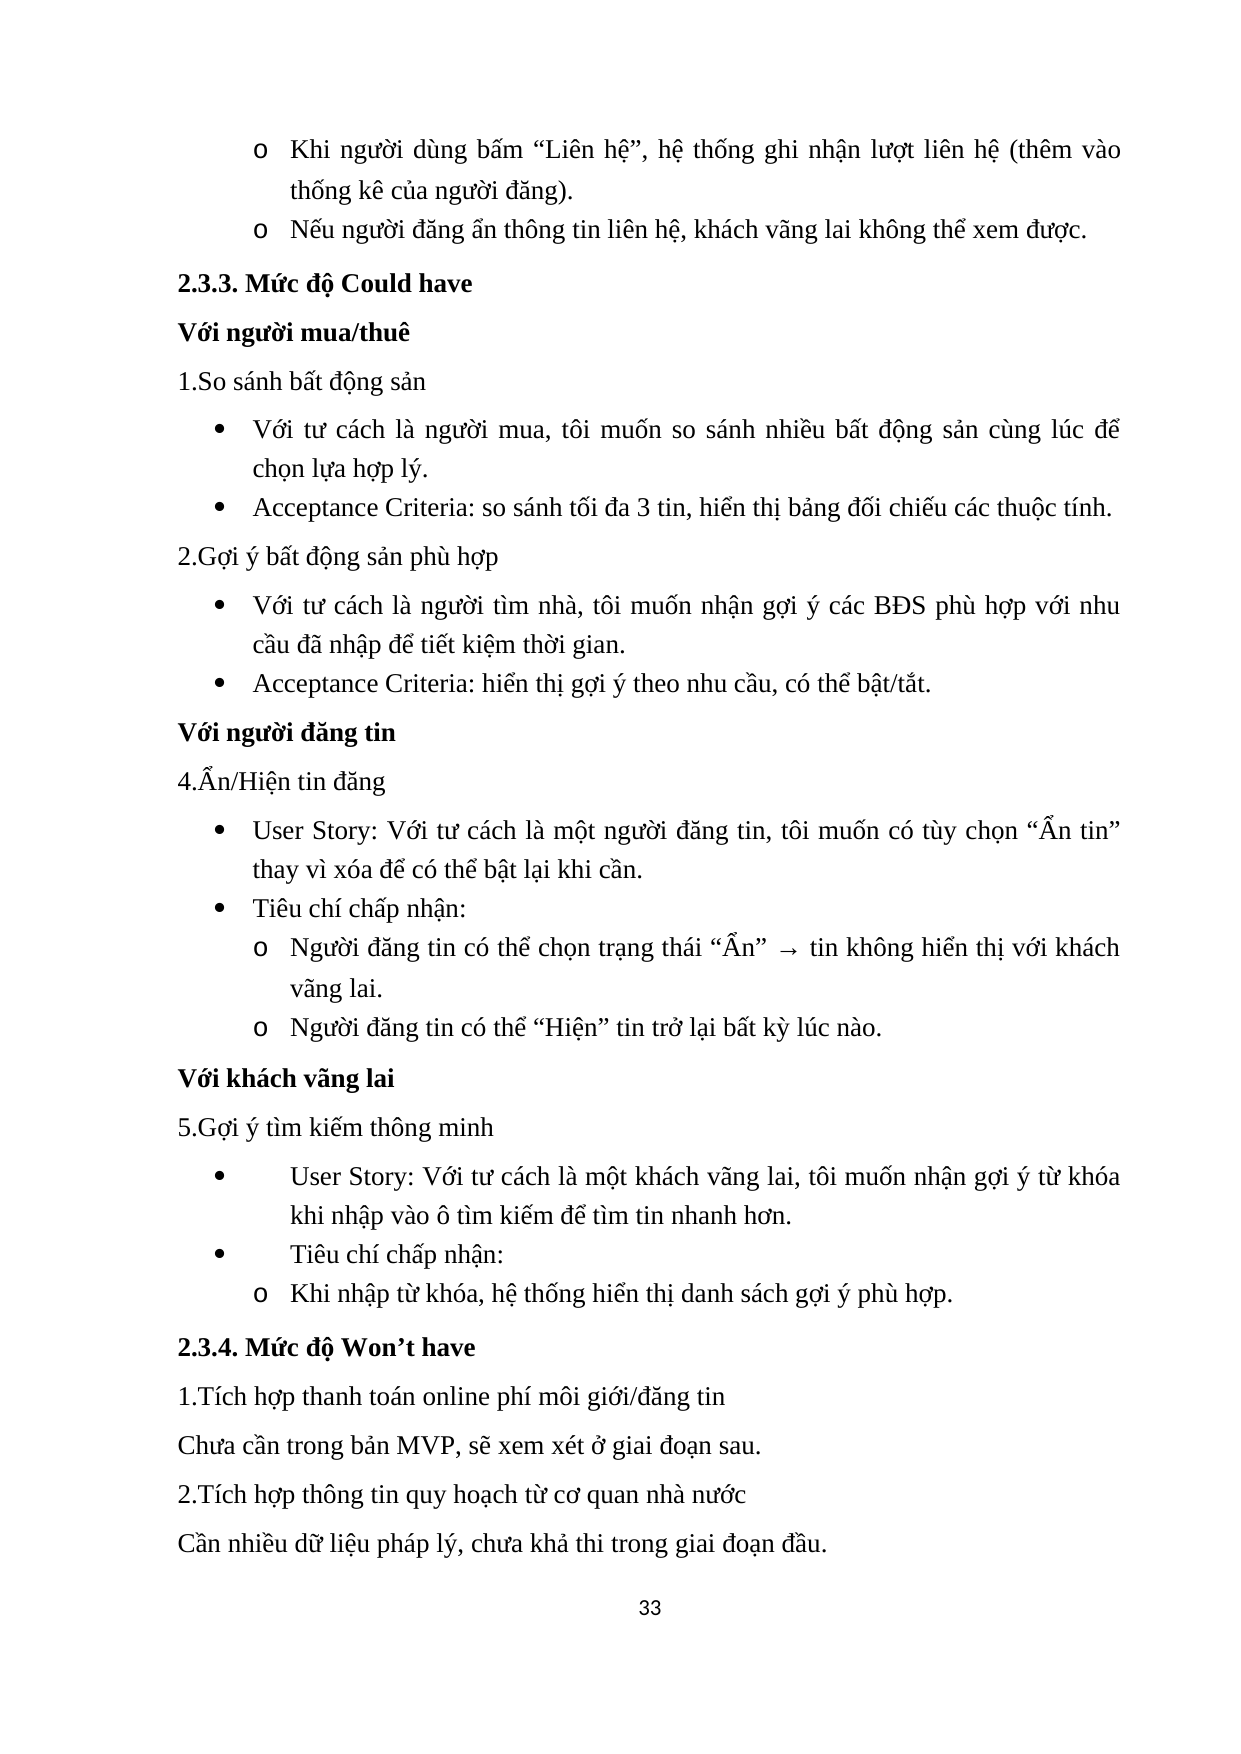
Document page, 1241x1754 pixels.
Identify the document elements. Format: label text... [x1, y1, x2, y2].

text Với người mua/thuê [177, 316, 1122, 347]
text Với khách vãng lai [177, 1062, 1122, 1094]
list Khi nhập từ khóa, hệ thống hiển thị danh sách gợi ý phù hợp. [252, 1277, 1122, 1311]
list Người đăng tin có thể chọn trạng thái “Ẩn” → tin không hiển thị với khách vãng lai. [252, 931, 1122, 1003]
text Với người đăng tin [177, 716, 1122, 747]
text 2.3.4. Mức độ Won’t have [177, 1331, 1122, 1362]
list Acceptance Criteria: so sánh tối đa 3 tin, hiển thị bảng đối chiếu các thuộc tính. [215, 491, 1122, 523]
text 4.Ẩn/Hiện tin đăng [177, 765, 1122, 796]
list Với tư cách là người mua, tôi muốn so sánh nhiều bất động sản cùng lúc để chọn lựa hợp lý. [215, 413, 1122, 484]
list Nếu người đăng ẩn thông tin liên hệ, khách vãng lai không thể xem được. [252, 213, 1122, 246]
text 2.3.3. Mức độ Could have [177, 267, 1122, 298]
text Chưa cần trong bản MVP, sẽ xem xét ở giai đoạn sau. [177, 1429, 1122, 1460]
text 2.Gợi ý bất động sản phù hợp [177, 540, 1122, 572]
text 5.Gợi ý tìm kiếm thông minh [177, 1111, 1122, 1142]
list Tiêu chí chấp nhận: [215, 892, 1122, 923]
list Với tư cách là người tìm nhà, tôi muốn nhận gợi ý các BĐS phù hợp với nhu cầu đã nhập để tiết kiệm thời gian. [215, 589, 1122, 659]
text 1.So sánh bất động sản [177, 365, 1122, 396]
list User Story: Với tư cách là một khách vãng lai, tôi muốn nhận gợi ý từ khóa khi nhập vào ô tìm kiếm để tìm tin nhanh hơn. [215, 1160, 1122, 1230]
list Người đăng tin có thể “Hiện” tin trở lại bất kỳ lúc nào. [252, 1011, 1122, 1044]
list User Story: Với tư cách là một người đăng tin, tôi muốn có tùy chọn “Ẩn tin” thay vì xóa để có thể bật lại khi cần. [215, 814, 1122, 884]
list Khi người dùng bấm “Liên hệ”, hệ thống ghi nhận lượt liên hệ (thêm vào thống kê của người đăng). [252, 133, 1122, 205]
list Acceptance Criteria: hiển thị gợi ý theo nhu cầu, có thể bật/tắt. [215, 667, 1122, 698]
text Cần nhiều dữ liệu pháp lý, chưa khả thi trong giai đoạn đầu. [177, 1527, 1122, 1558]
text 1.Tích hợp thanh toán online phí môi giới/đăng tin [177, 1380, 1122, 1411]
list Tiêu chí chấp nhận: [215, 1238, 1122, 1269]
text 2.Tích hợp thông tin quy hoạch từ cơ quan nhà nước [177, 1478, 1122, 1509]
